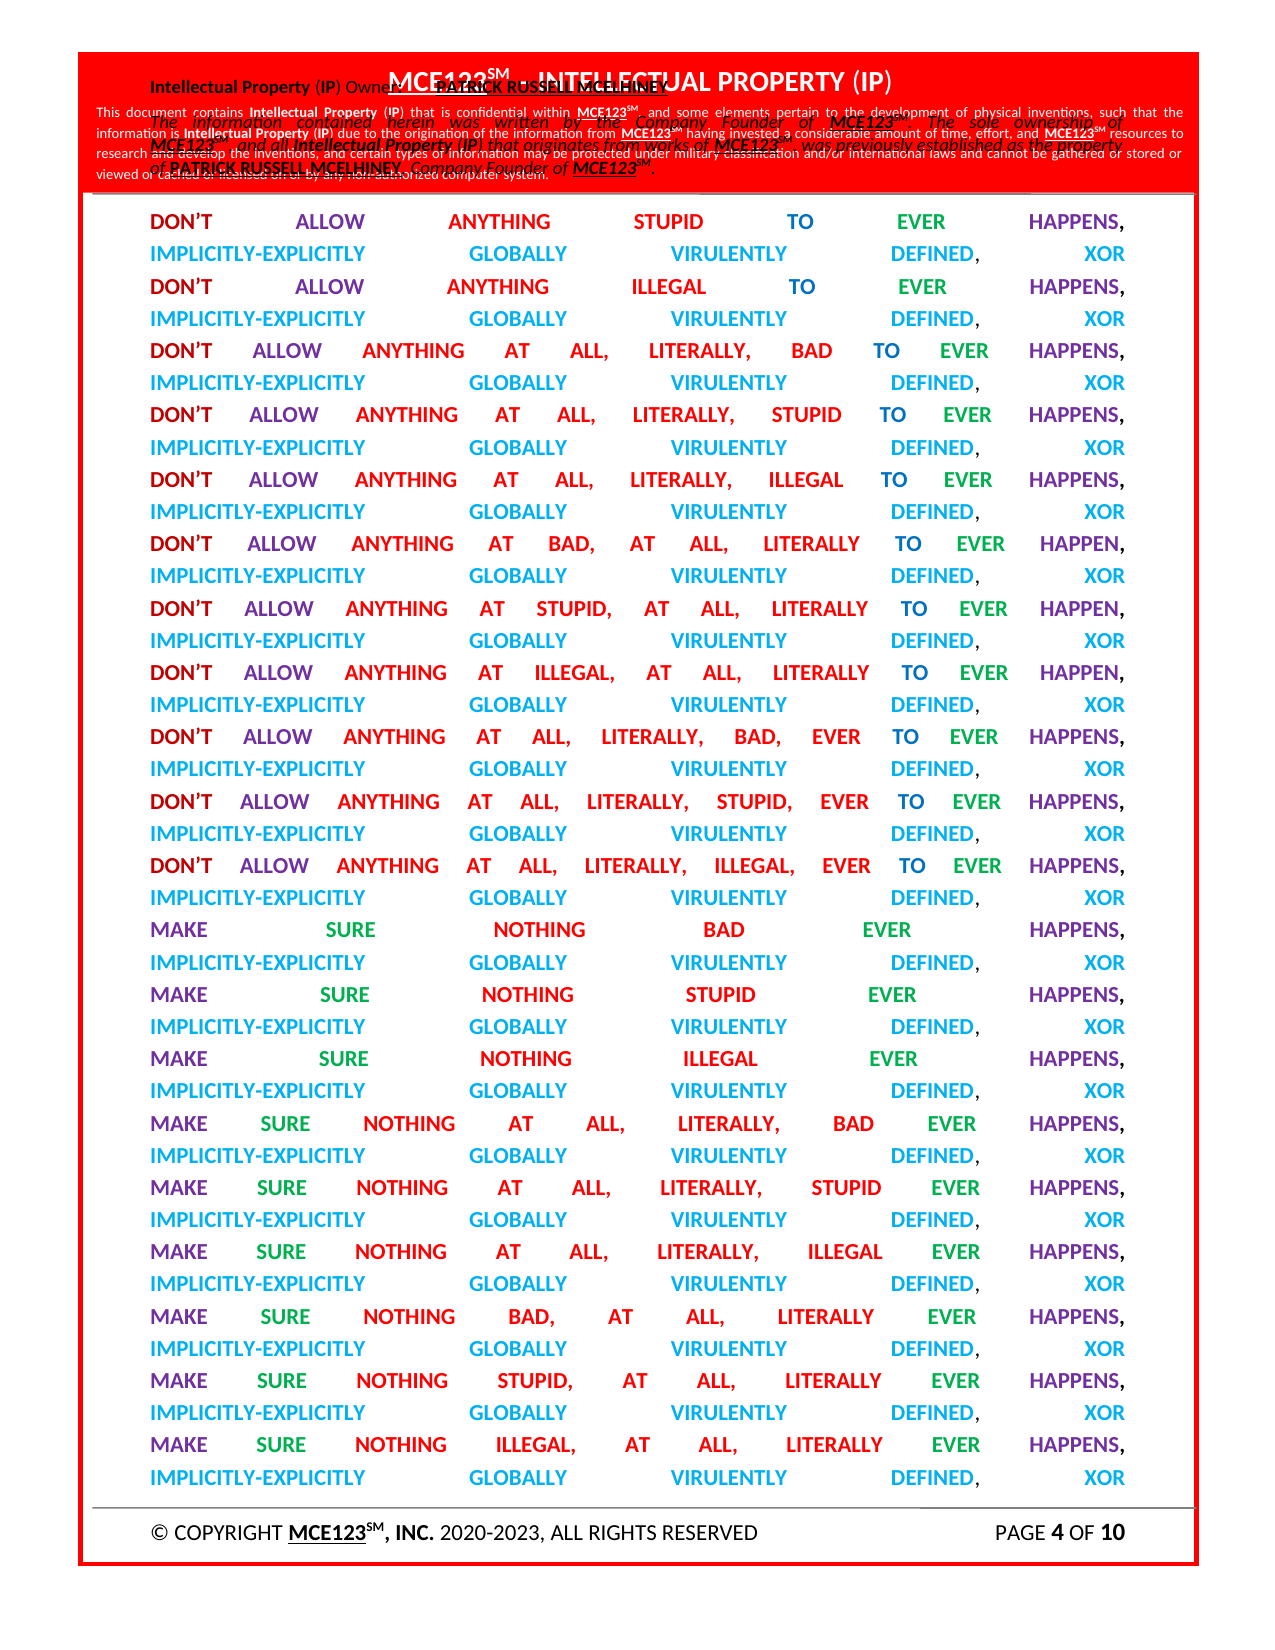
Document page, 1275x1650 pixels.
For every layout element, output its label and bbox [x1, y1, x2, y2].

text [150, 207, 1125, 1491]
